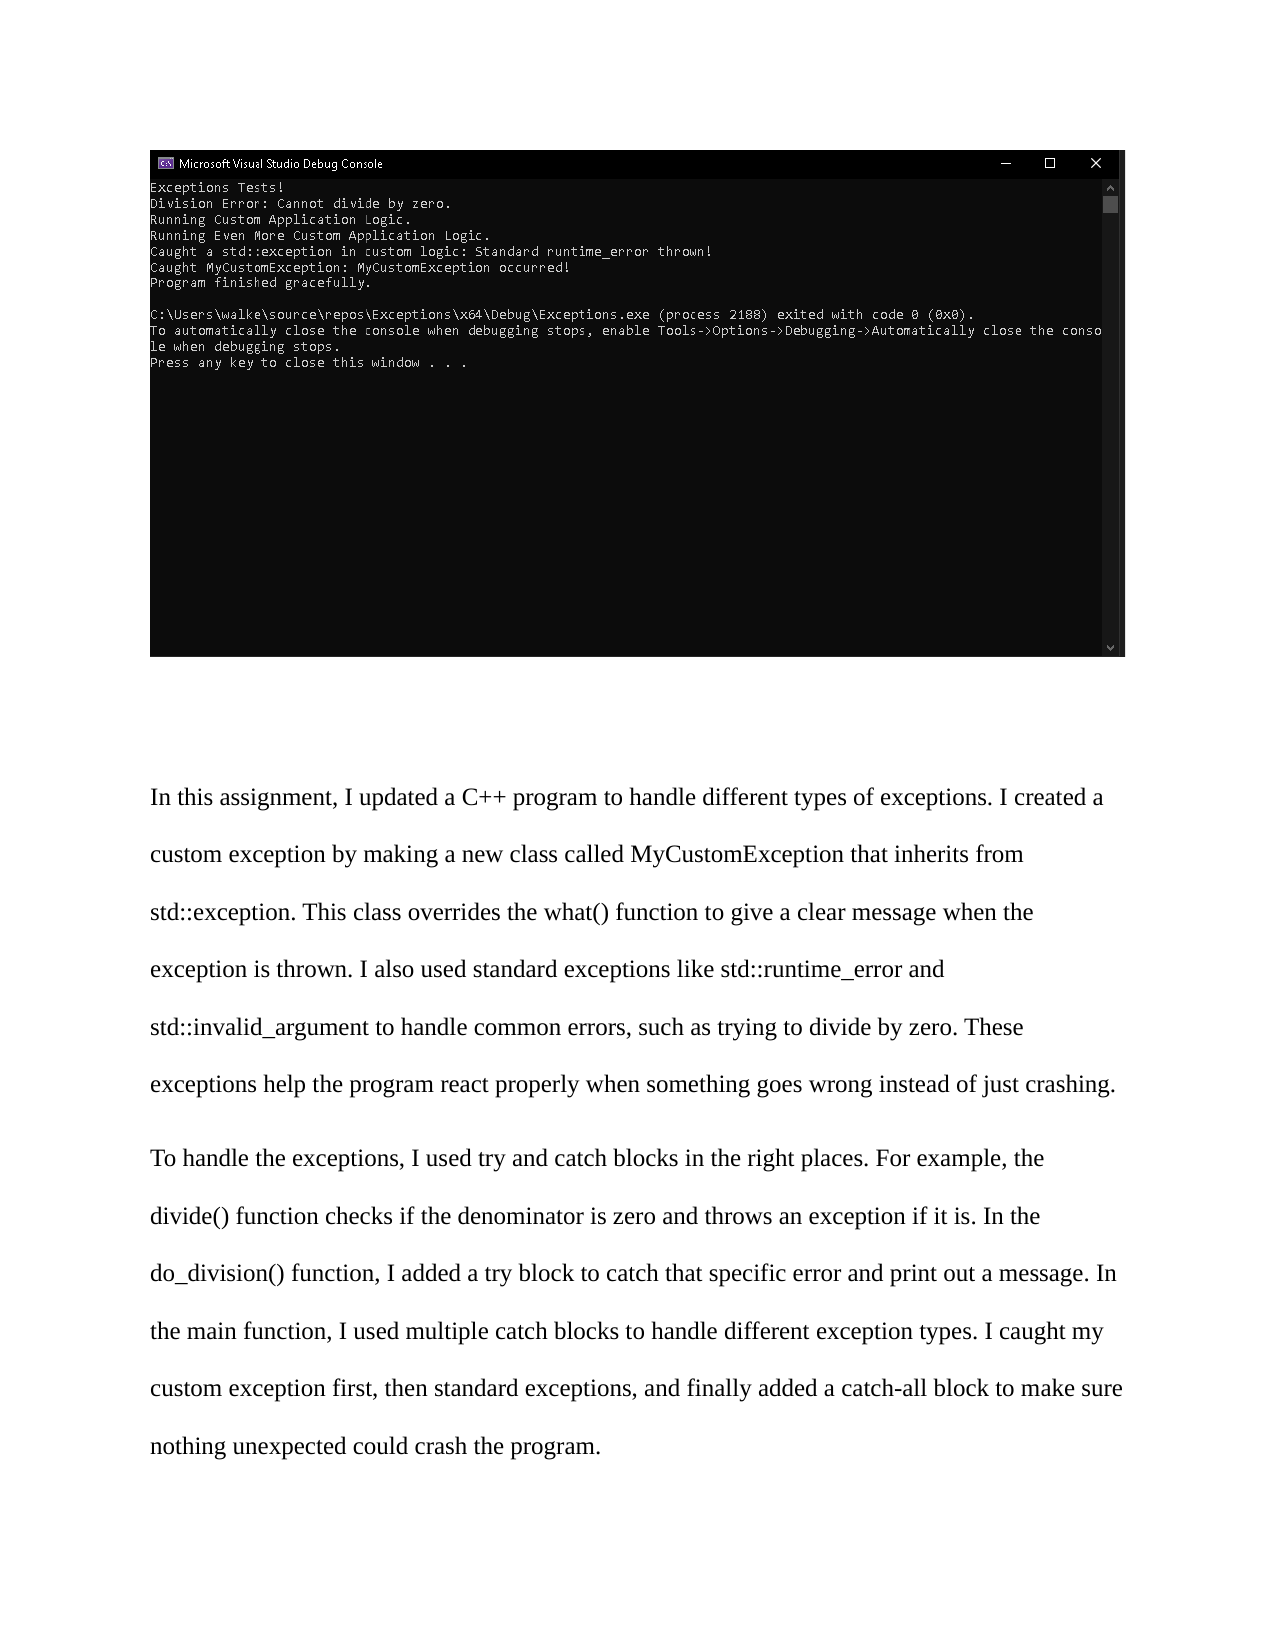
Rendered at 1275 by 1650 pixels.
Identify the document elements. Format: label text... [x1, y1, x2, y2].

picture [150, 150, 1125, 657]
text In this assignment, I updated a C++ program to handle different types of exceptions. I created a custom exception by making a new class called MyCustomException that inherits from std::exception. This class overrides the what() function to give a clear message when the exception is thrown. I also used standard exceptions like std::runtime_error and std::invalid_argument to handle common errors, such as trying to divide by zero. These exceptions help the program react properly when something goes wrong instead of just crashing. [150, 782, 1125, 1098]
text To handle the exceptions, I used try and catch blocks in the right places. For example, the divide() function checks if the denominator is zero and throws an exception if it is. In the do_division() function, I added a try block to catch that specific error and print out a message. In the main function, I used multiple catch blocks to handle different exception types. I caught my custom exception first, then standard exceptions, and finally added a catch-all block to make sure nothing unexpected could crash the program. [150, 1143, 1125, 1459]
